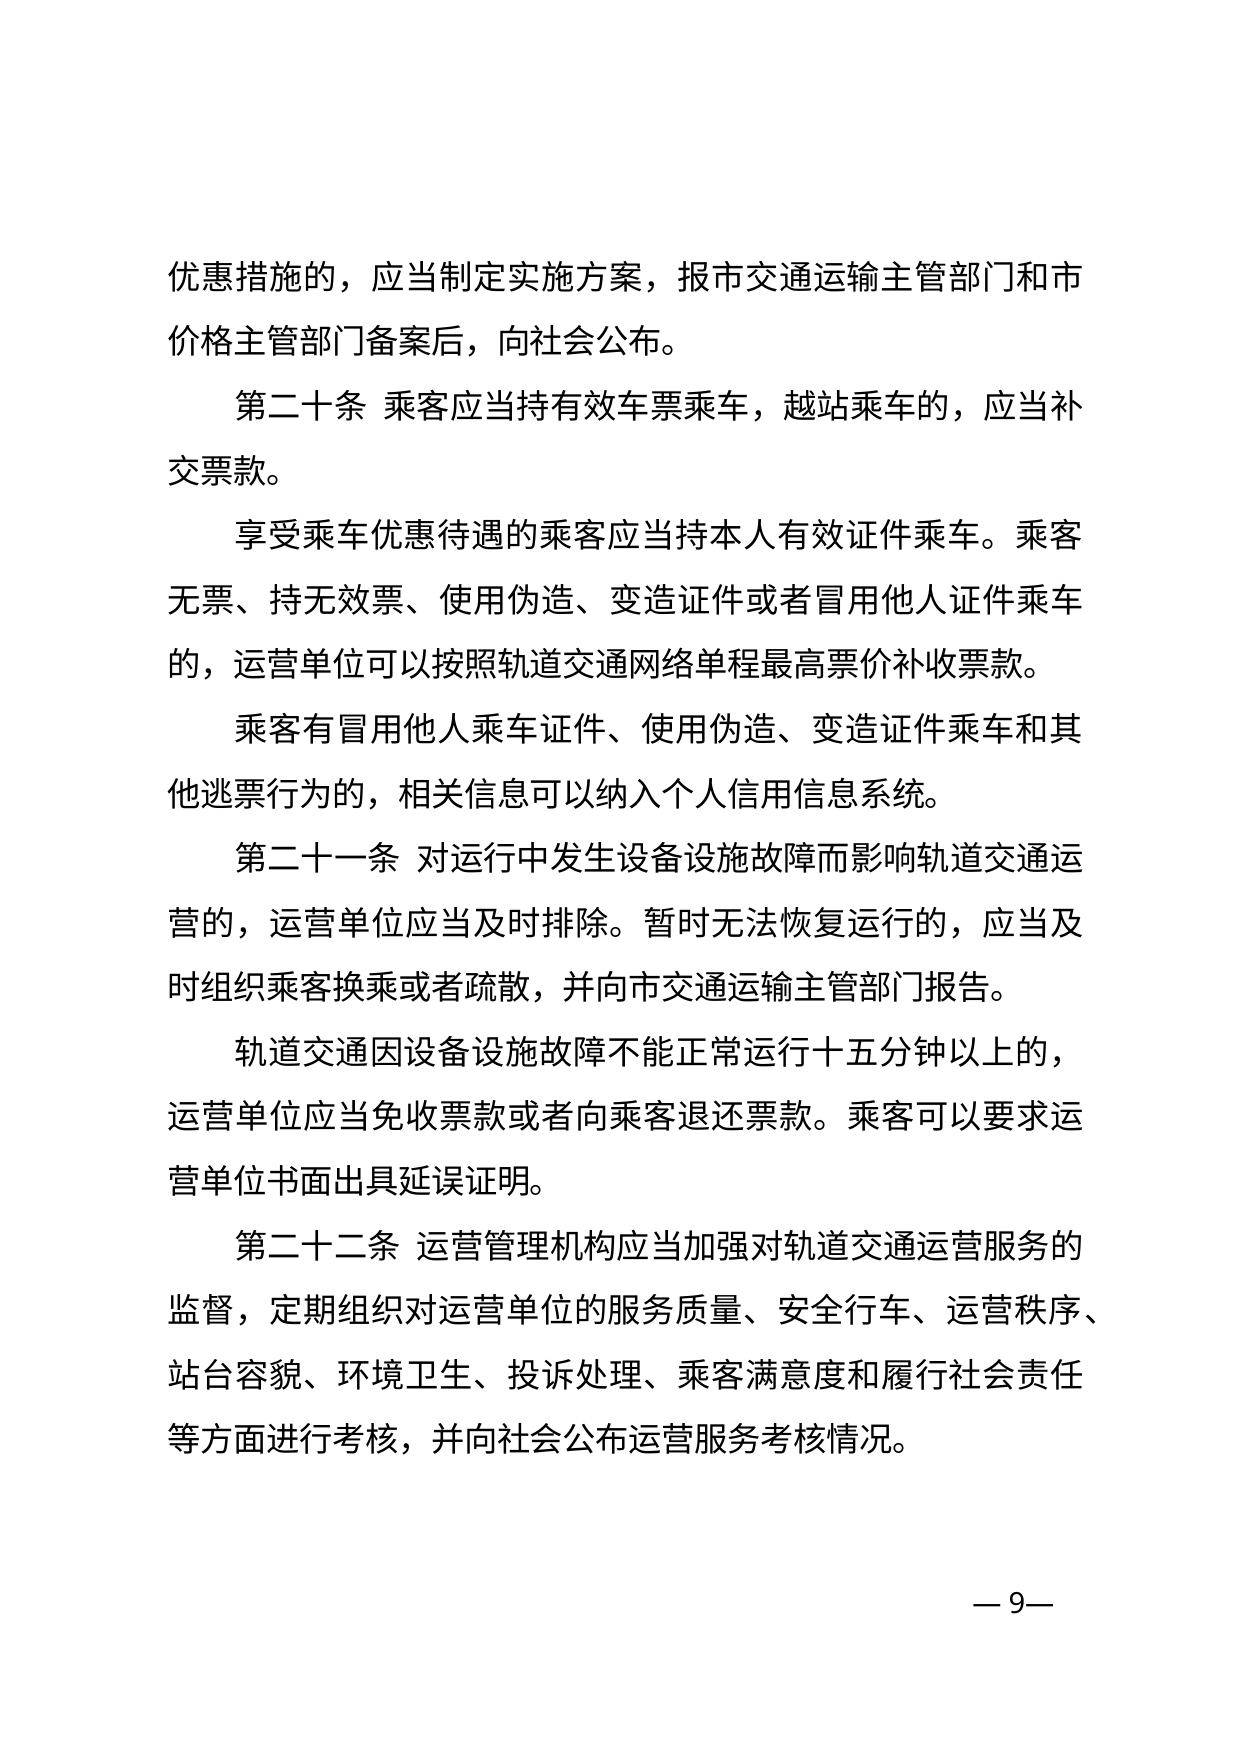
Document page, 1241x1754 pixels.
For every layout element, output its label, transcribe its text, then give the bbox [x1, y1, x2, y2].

text 第二十二条 运营管理机构应当加强对轨道交通运营服务的监督，定期组织对运营单位的服务质量、安全行车、运营秩序、站台容貌、环境卫生、投诉处理、乘客满意度和履行社会责任等方面进行考核，并向社会公布运营服务考核情况。 [168, 1206, 1084, 1465]
text 轨道交通因设备设施故障不能正常运行十五分钟以上的，运营单位应当免收票款或者向乘客退还票款。乘客可以要求运营单位书面出具延误证明。 [168, 1013, 1084, 1206]
text 享受乘车优惠待遇的乘客应当持本人有效证件乘车。乘客无票、持无效票、使用伪造、变造证件或者冒用他人证件乘车的，运营单位可以按照轨道交通网络单程最高票价补收票款。 [168, 496, 1084, 690]
text 乘客有冒用他人乘车证件、使用伪造、变造证件乘车和其他逃票行为的，相关信息可以纳入个人信用信息系统。 [168, 690, 1084, 819]
text 第二十条 乘客应当持有效车票乘车，越站乘车的，应当补交票款。 [168, 367, 1084, 496]
text 第二十一条 对运行中发生设备设施故障而影响轨道交通运营的，运营单位应当及时排除。暂时无法恢复运行的，应当及时组织乘客换乘或者疏散，并向市交通运输主管部门报告。 [168, 819, 1084, 1013]
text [168, 238, 1084, 367]
